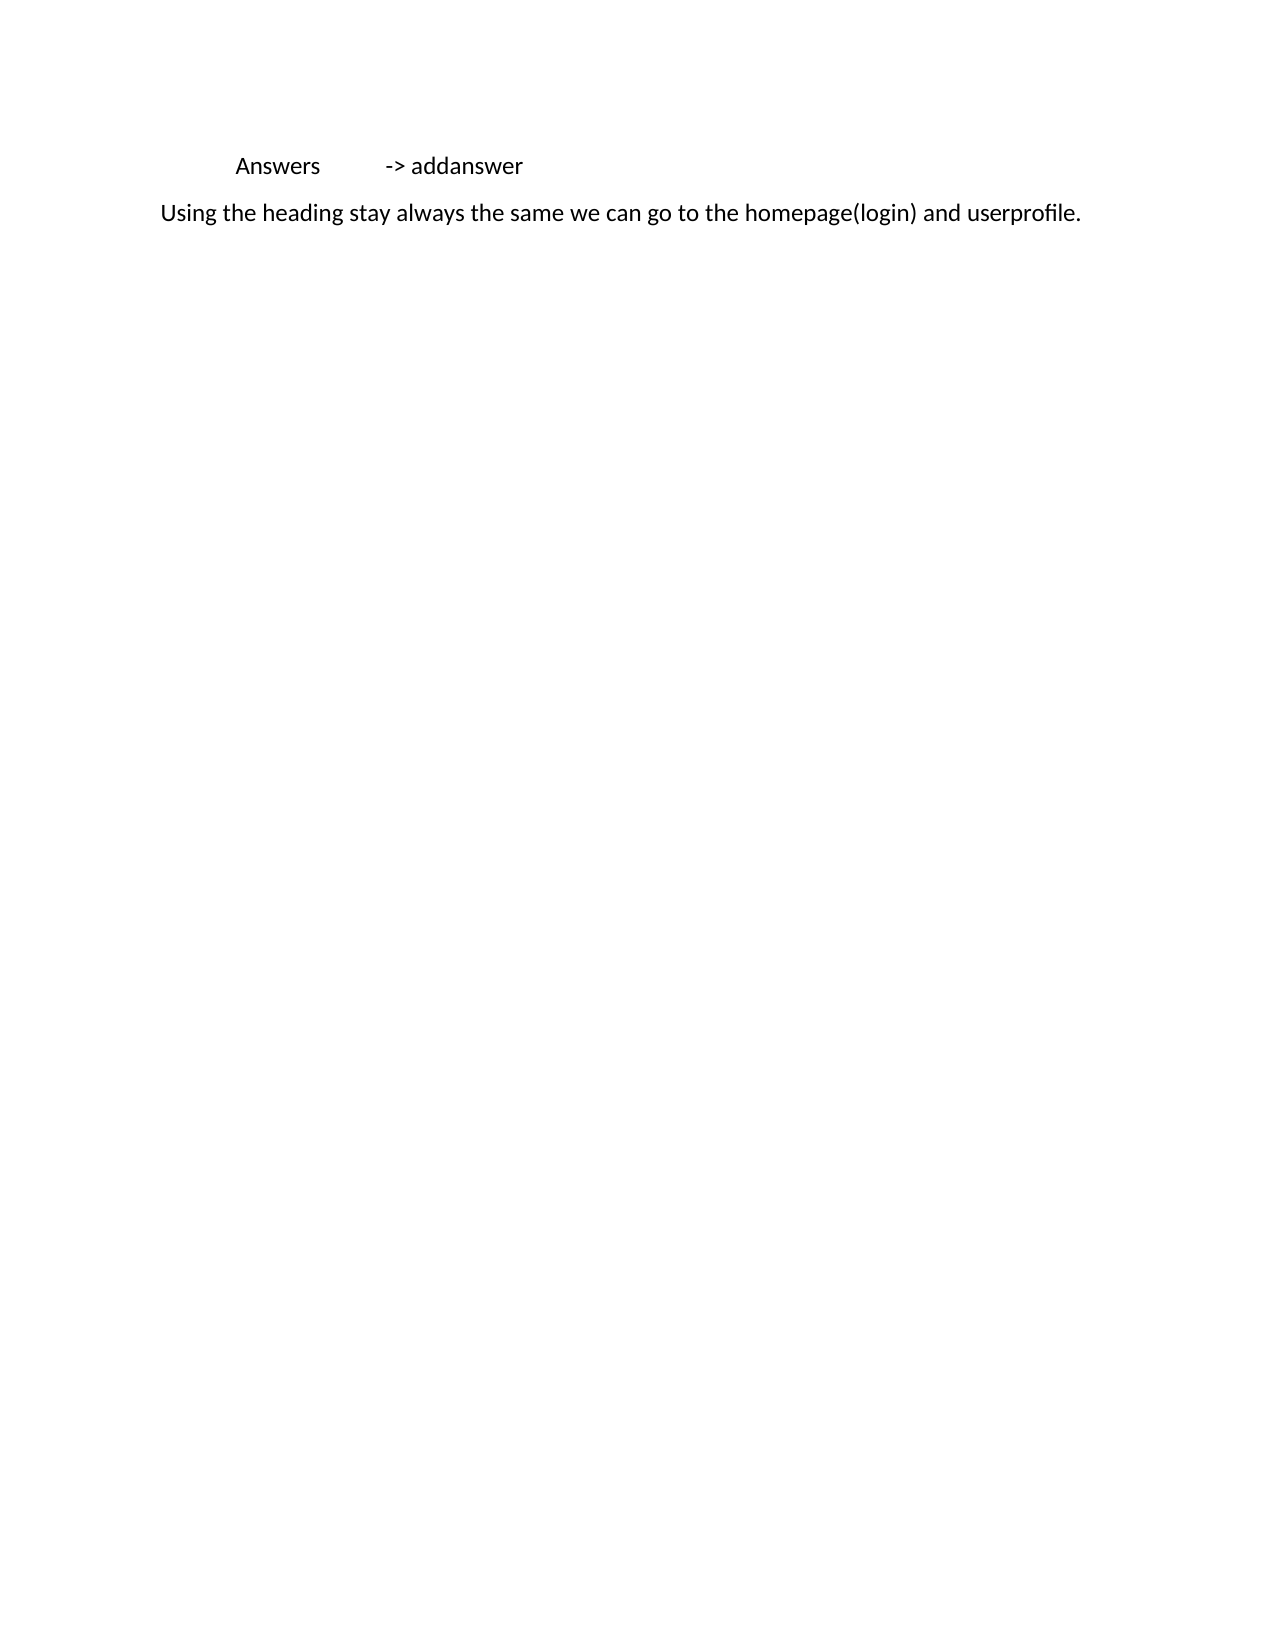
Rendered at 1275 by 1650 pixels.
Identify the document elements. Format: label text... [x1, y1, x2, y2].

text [235, 150, 541, 181]
text Using the heading stay always the same we can go to the homepage(login) and userprofile. [160, 197, 1104, 228]
